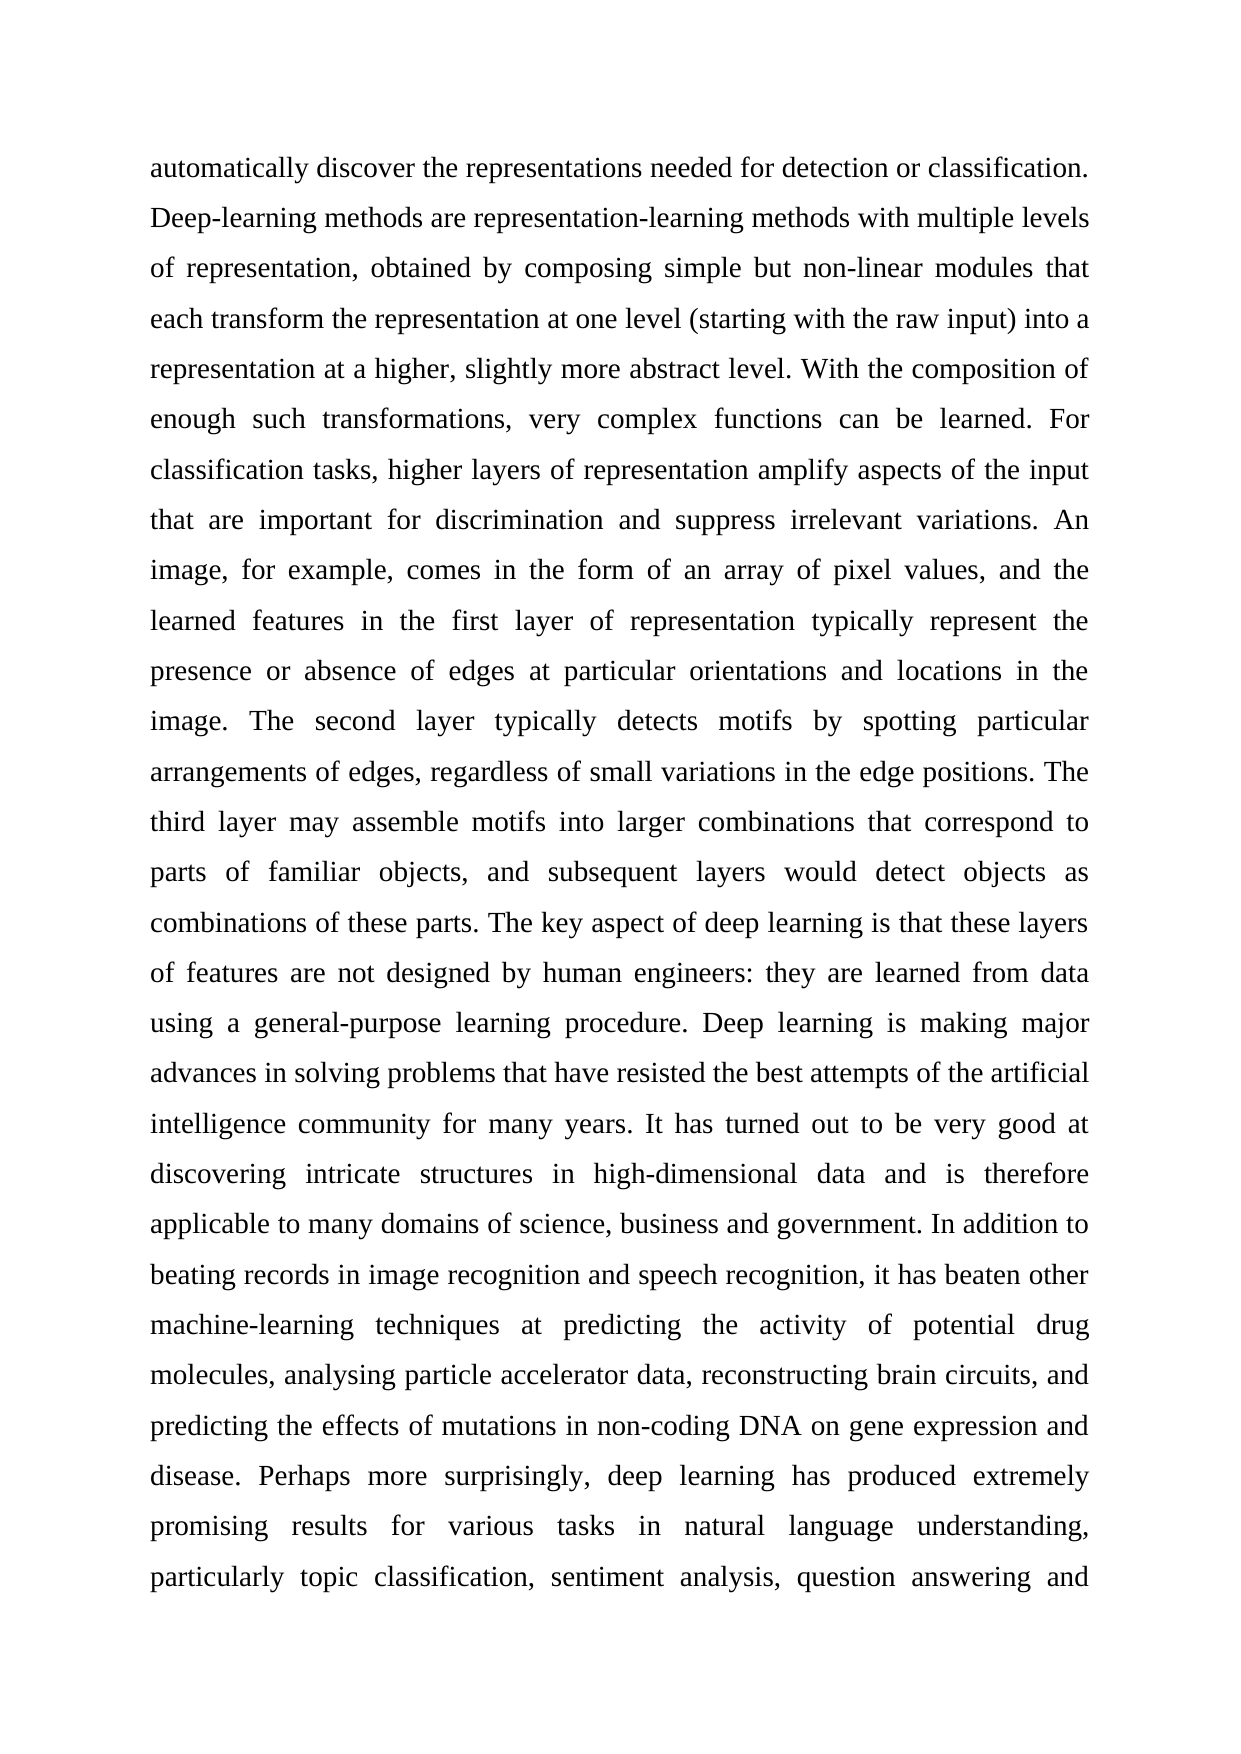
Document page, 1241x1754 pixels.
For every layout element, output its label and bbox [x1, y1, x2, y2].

text [150, 150, 1090, 1592]
